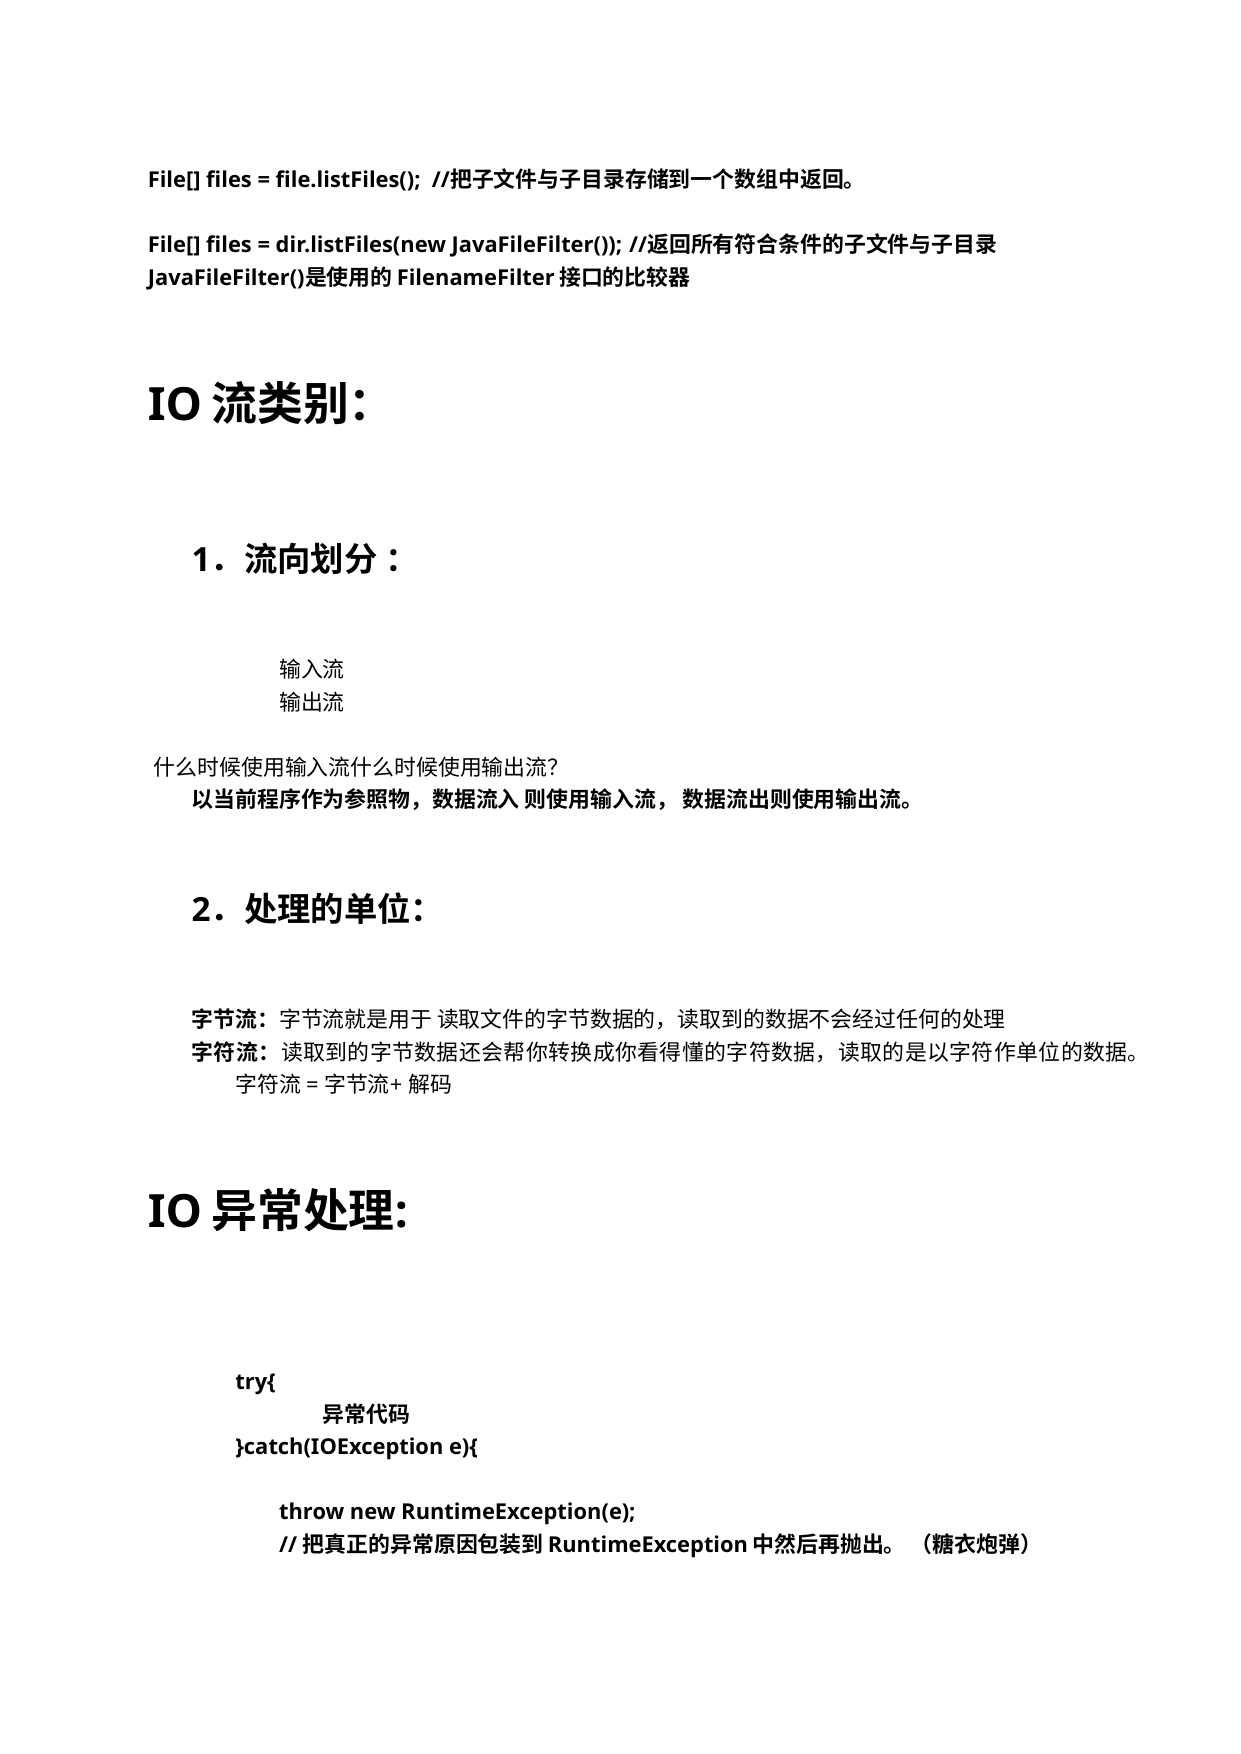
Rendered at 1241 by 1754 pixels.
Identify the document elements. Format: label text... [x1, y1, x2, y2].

text }catch(IOException e){ [148, 1429, 1152, 1462]
text File[] files = file.listFiles(); //把子文件与子目录存储到一个数组中返回。 [148, 162, 1152, 194]
text // 把真正的异常原因包装到RuntimeException中然后再抛出。 （糖衣炮弹） [235, 1527, 1152, 1559]
text 异常代码 [148, 1397, 1152, 1429]
subtitle IO流类别： [148, 352, 1152, 449]
subtitle IO异常处理: [148, 1159, 1152, 1256]
text 输出流 [148, 684, 1152, 717]
subtitle 1．流向划分 ： [148, 525, 1152, 590]
text try{ [191, 1364, 1152, 1397]
text File[] files = dir.listFiles(new JavaFileFilter()); //返回所有符合条件的子文件与子目录 [148, 227, 1152, 259]
text JavaFileFilter()是使用的FilenameFilter接口的比较器 [148, 259, 1152, 292]
text 字节流：字节流就是用于 读取文件的字节数据的，读取到的数据不会经过任何的处理 [148, 1002, 1152, 1034]
text 输入流 [148, 652, 1152, 684]
text 什么时候使用输入流什么时候使用输出流？ [148, 749, 1152, 782]
text 以当前程序作为参照物，数据流入 则使用输入流， 数据流出则使用输出流。 [148, 782, 1152, 814]
text 字符流：读取到的字节数据还会帮你转换成你看得懂的字符数据，读取的是以字符作单位的数据。 字符流 = 字节流+ 解码 [148, 1034, 1152, 1099]
text throw new RuntimeException(e); [148, 1494, 1152, 1527]
subtitle 2．处理的单位： [148, 874, 1152, 939]
